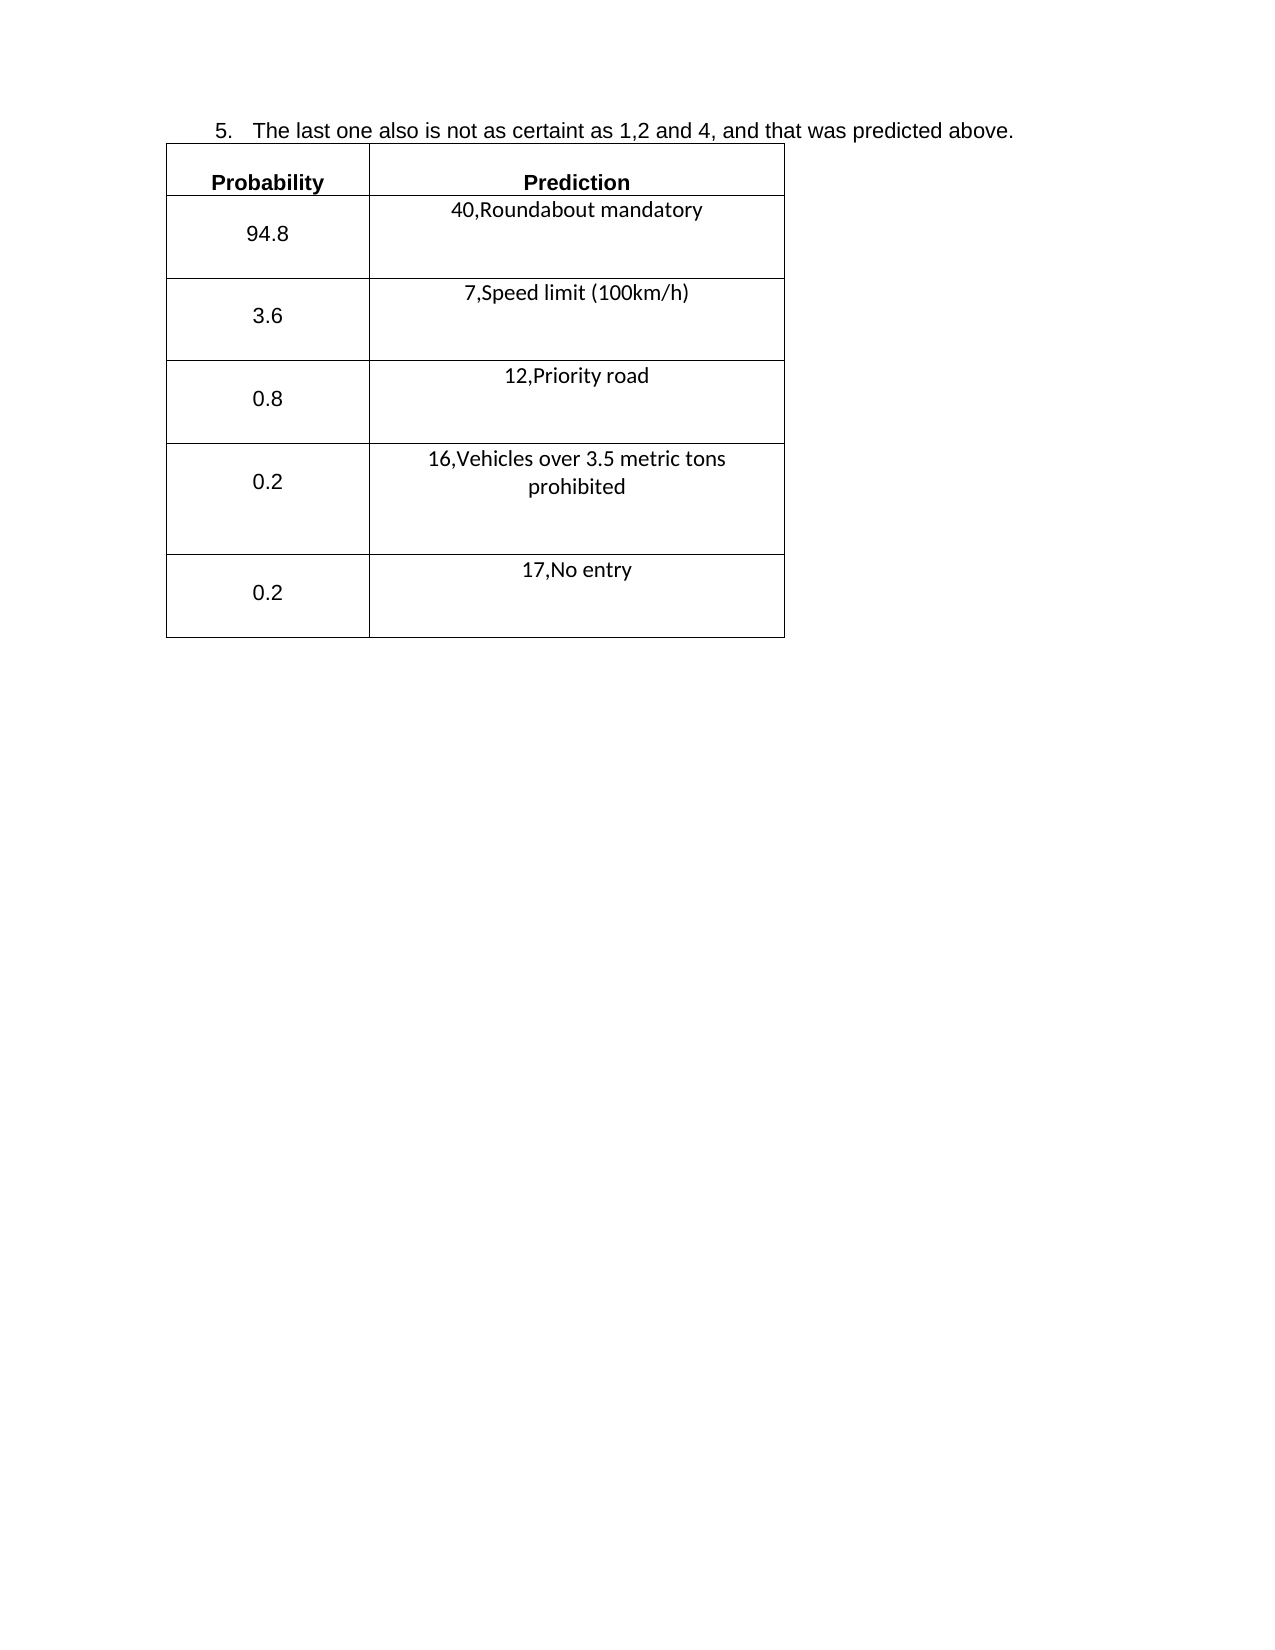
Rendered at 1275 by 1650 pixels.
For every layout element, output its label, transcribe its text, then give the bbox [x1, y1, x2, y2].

table_cell 0.8 [167, 361, 369, 443]
table_header Prediction [370, 144, 784, 194]
table_header Probability [167, 144, 369, 194]
table_cell 17,No entry [370, 555, 784, 637]
table_cell 0.2 [167, 555, 369, 637]
table_cell 16,Vehicles over 3.5 metric tons prohibited [370, 444, 784, 554]
table_cell 3.6 [167, 279, 369, 360]
table_cell 0.2 [167, 444, 369, 554]
table_cell 94.8 [167, 196, 369, 277]
table_cell 40,Roundabout mandatory [370, 196, 784, 277]
table_cell 7,Speed limit (100km/h) [370, 279, 784, 360]
list The last one also is not as certaint as 1,2 and 4, and that was predicted above. [215, 118, 1186, 143]
table_cell 12,Priority road [370, 361, 784, 443]
